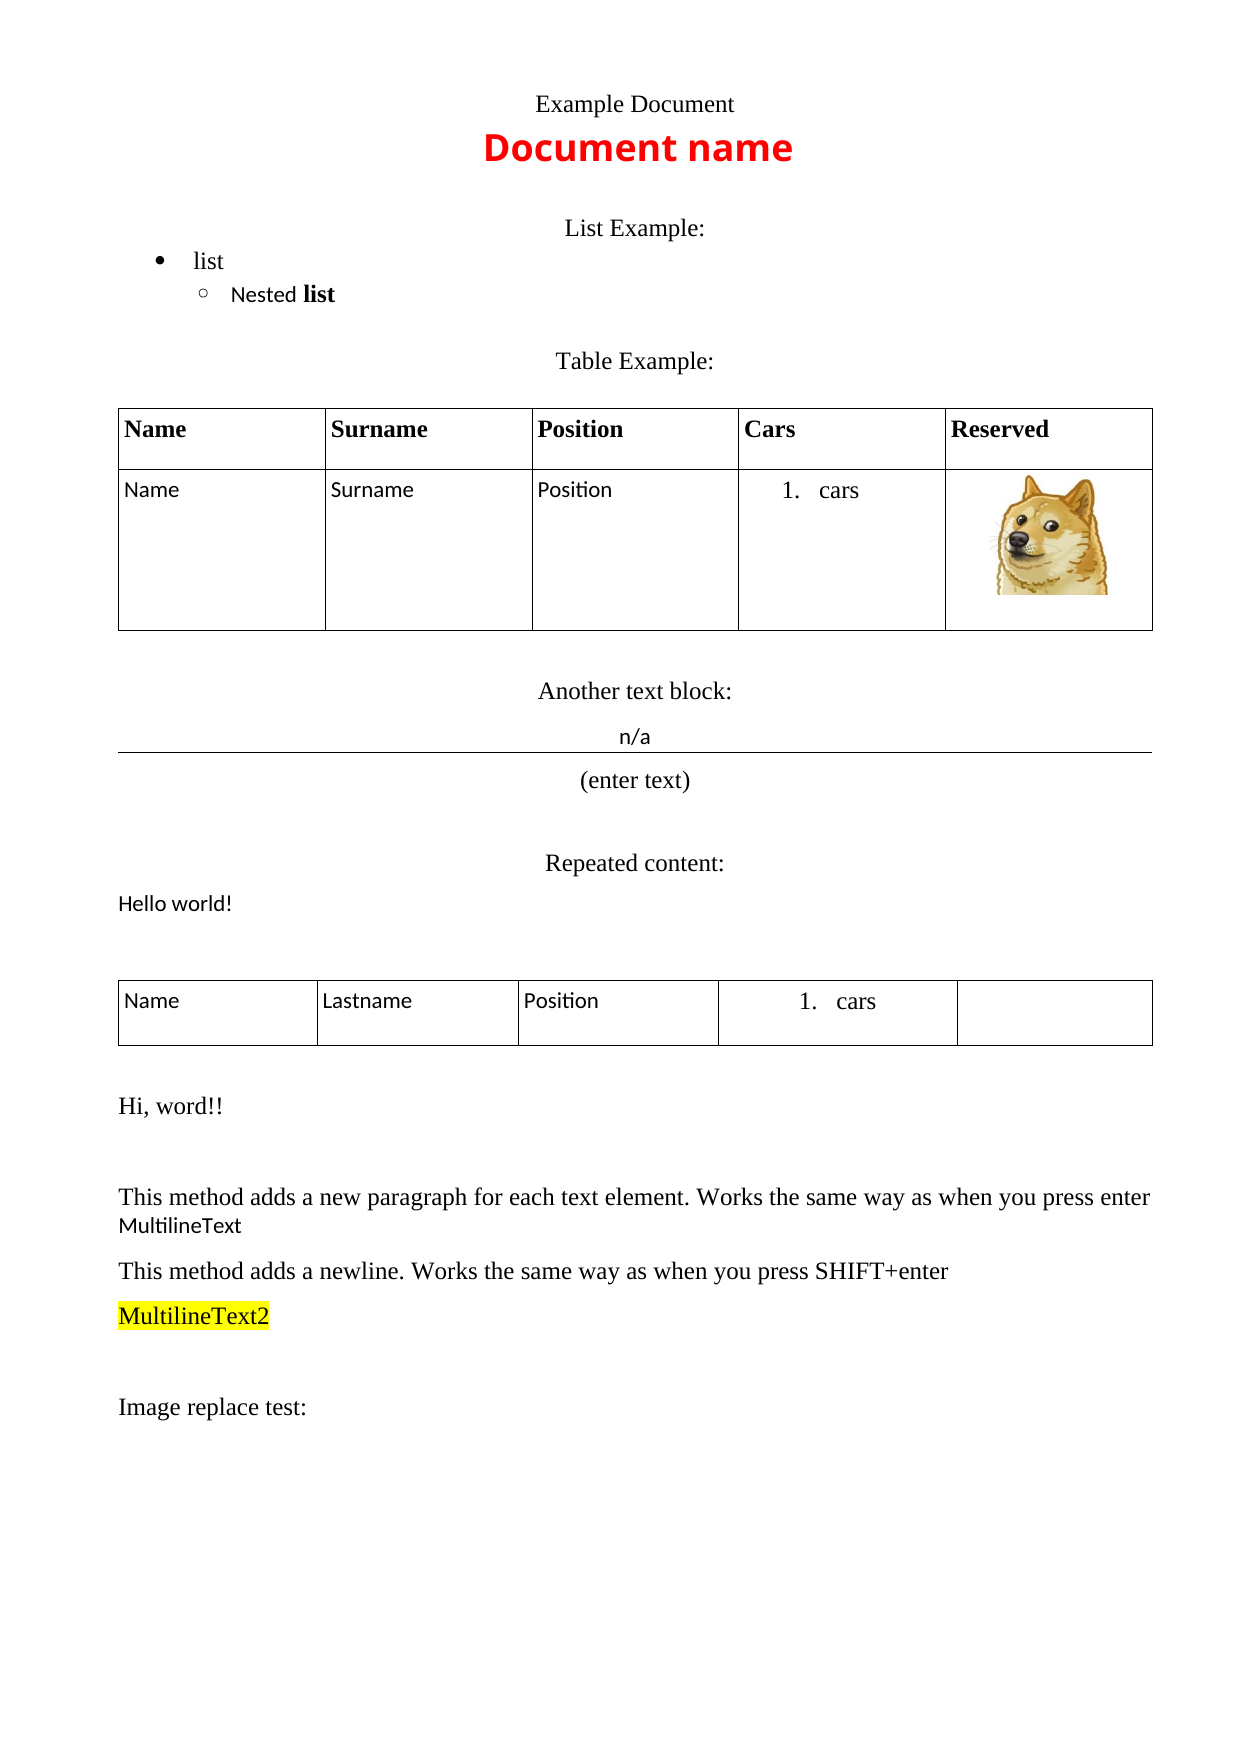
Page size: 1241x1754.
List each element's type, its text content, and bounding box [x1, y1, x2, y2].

text This method adds a newline. Works the same way as when you press SHIFT+enter [118, 1256, 1152, 1284]
text Example Document [118, 89, 1152, 117]
table_header Surname [326, 409, 532, 469]
text Another text block: [118, 676, 1152, 705]
text Table Example: [118, 346, 1152, 374]
text List Example: [118, 213, 1152, 242]
table_header Name [119, 409, 325, 469]
text Repeated content: [118, 848, 1152, 877]
text Image replace test: [118, 1392, 1152, 1421]
table_header Cars [739, 409, 945, 469]
text This method adds a new paragraph for each text element. Works the same way as when you press enter [118, 1182, 1152, 1211]
table_header Position [533, 409, 738, 469]
picture [988, 475, 1108, 595]
table_header Reserved [946, 409, 1152, 469]
text (enter text) [118, 766, 1152, 794]
